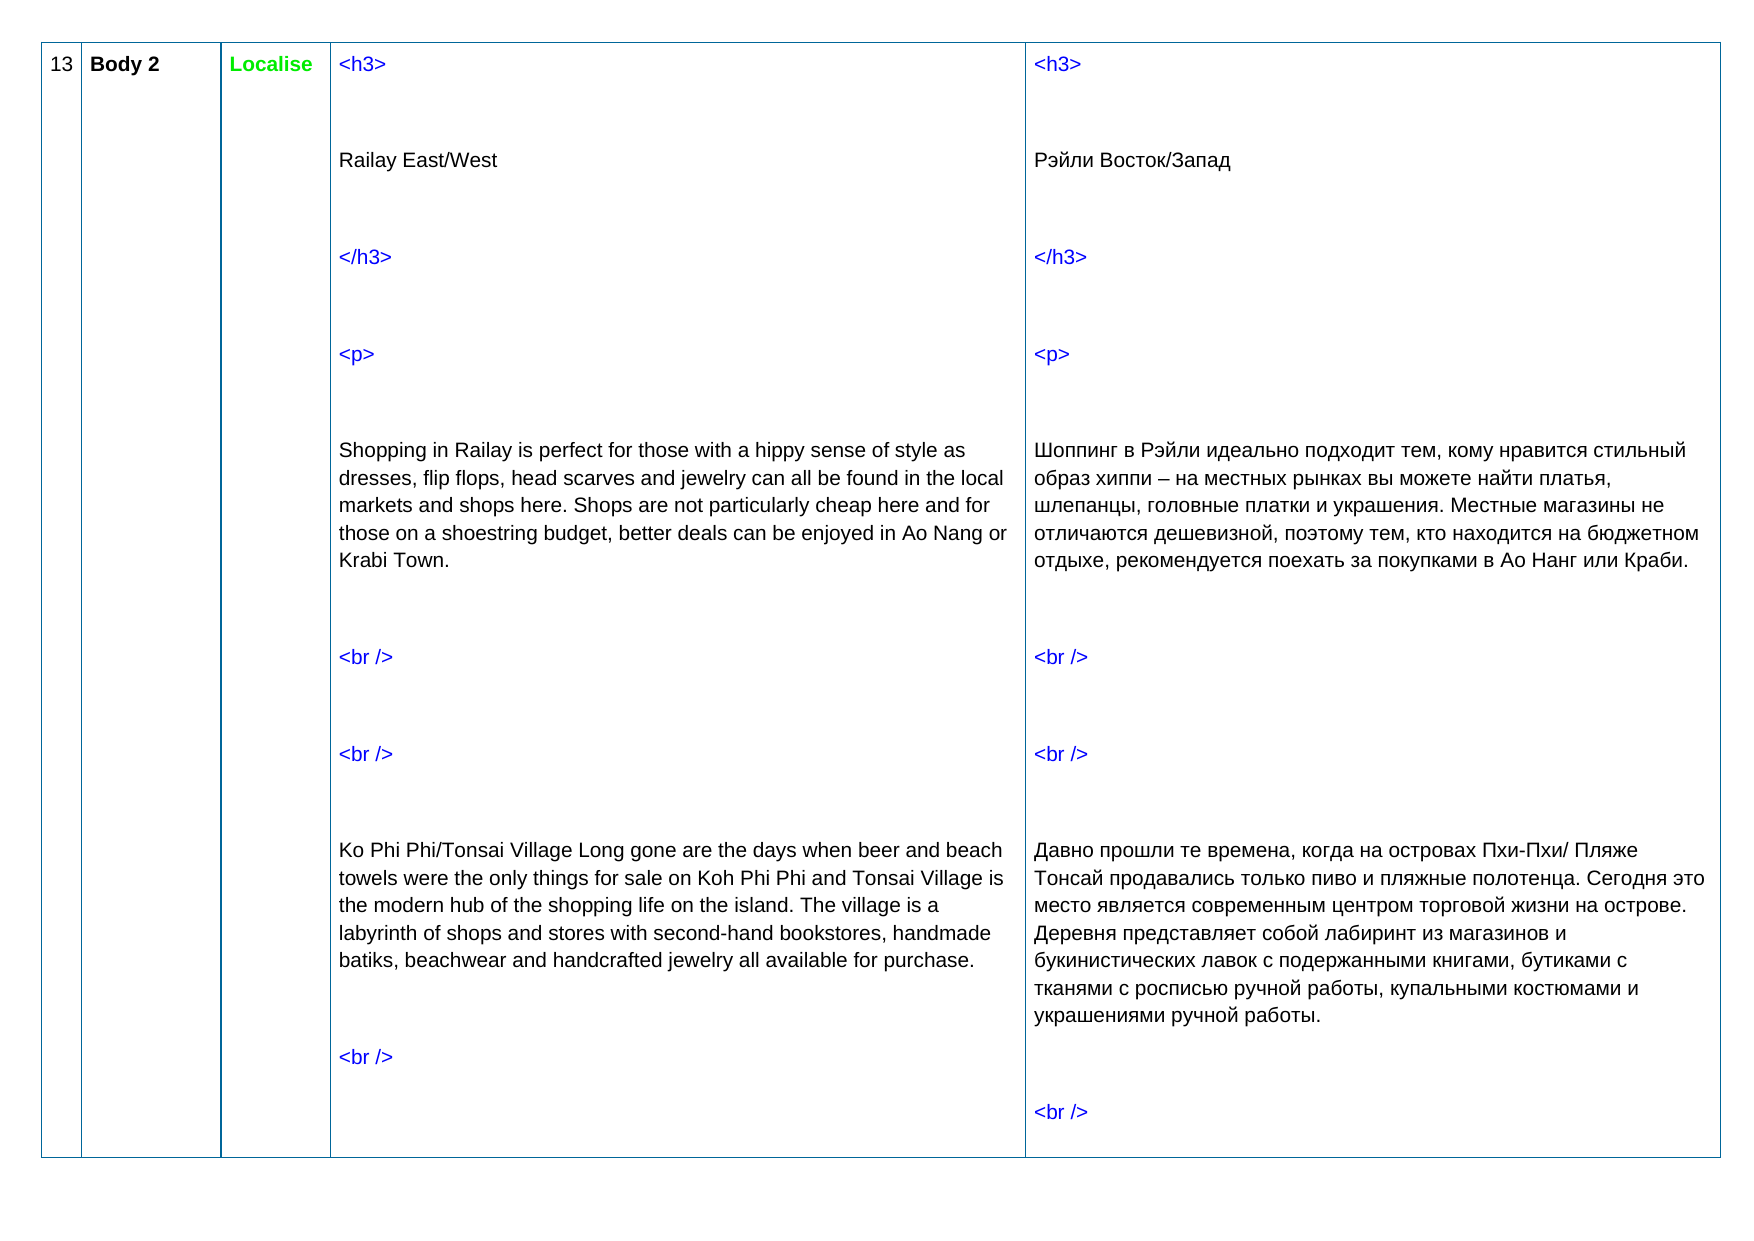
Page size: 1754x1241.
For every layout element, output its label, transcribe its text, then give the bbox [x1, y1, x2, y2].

table_cell Body 2 [82, 43, 220, 1157]
table_cell Localise [222, 43, 330, 1157]
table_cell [331, 43, 1025, 1157]
table_cell 13 [42, 43, 81, 1157]
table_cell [1026, 43, 1720, 1157]
